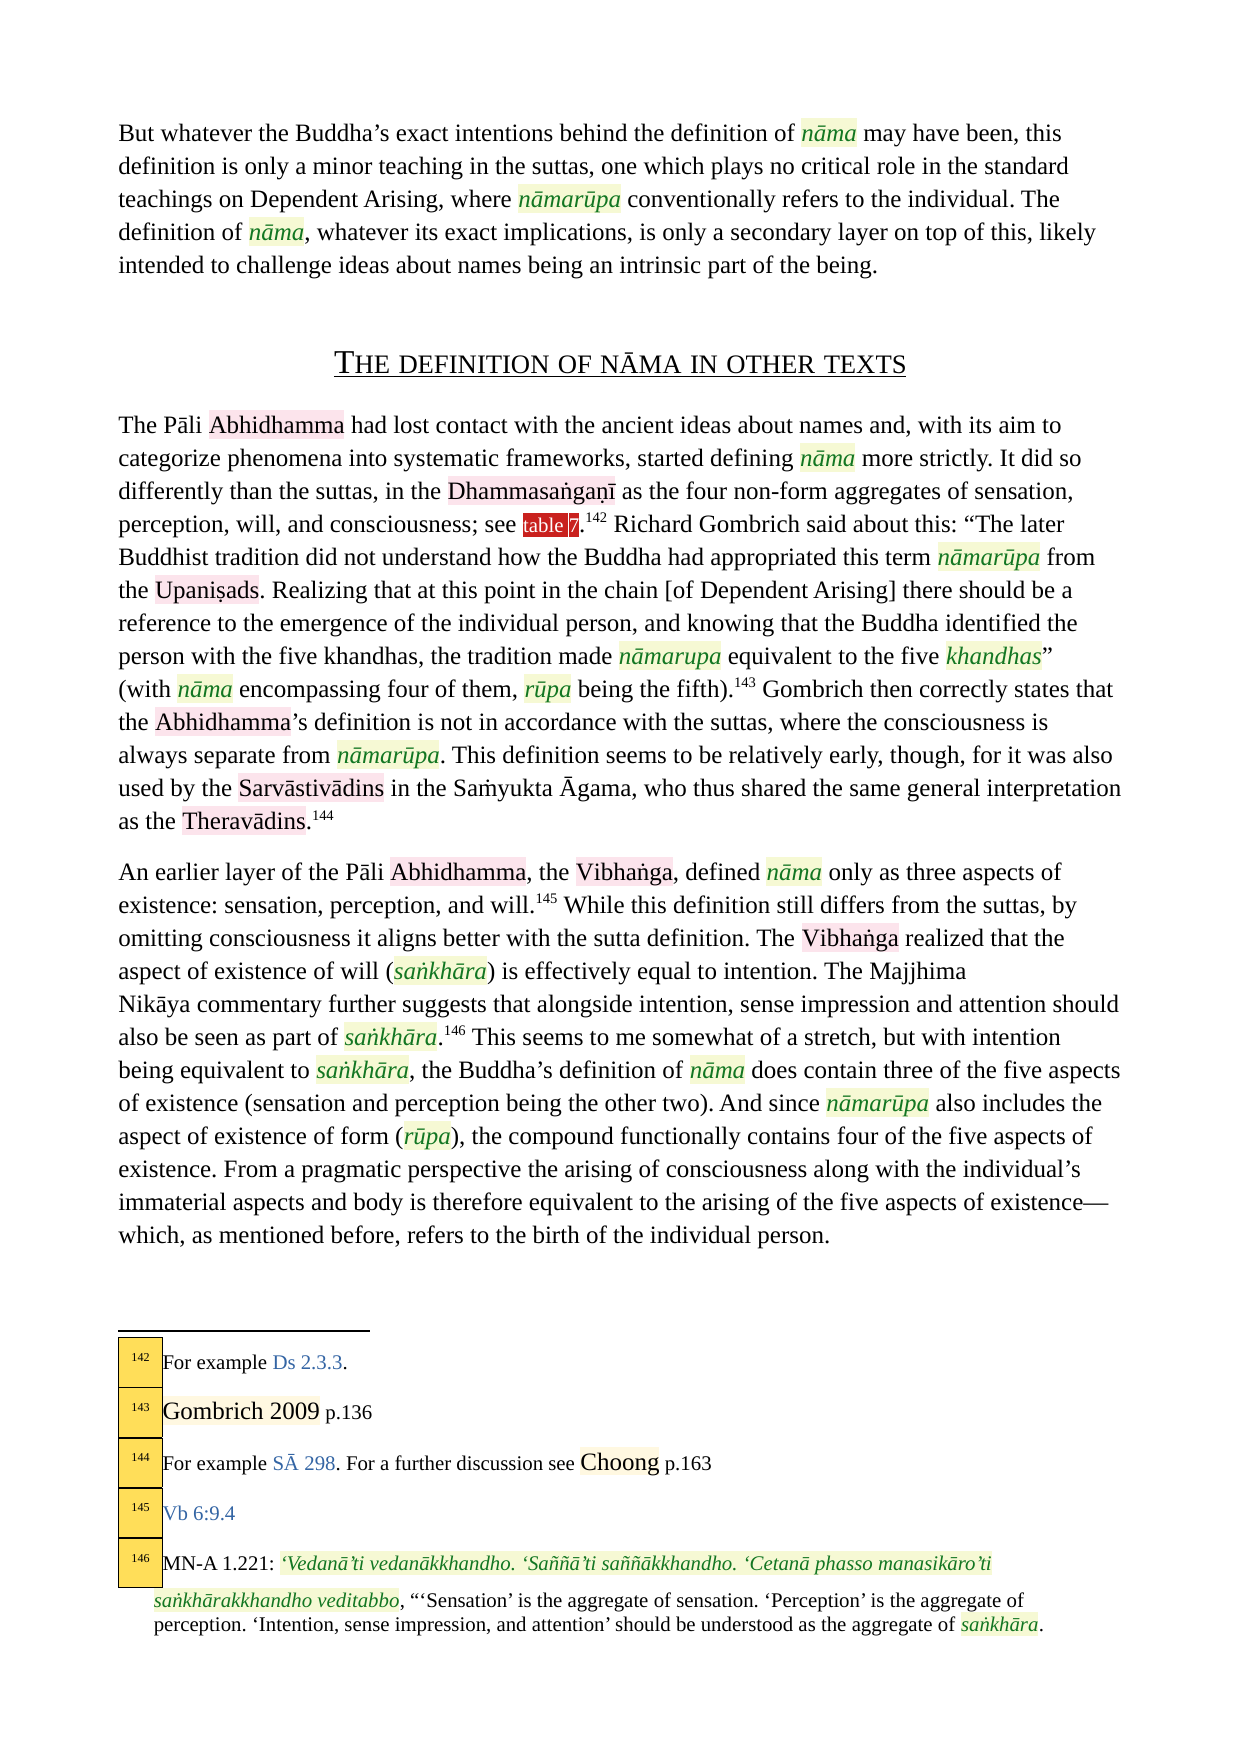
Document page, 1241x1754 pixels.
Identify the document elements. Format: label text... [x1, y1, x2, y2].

text The definition of nāma in other texts [118, 342, 1122, 381]
text But whatever the Buddha’s exact intentions behind the definition of nāma may have been, this definition is only a minor teaching in the suttas, one which plays no critical role in the standard teachings on Dependent Arising, where nāmarūpa conventionally refers to the individual. The definition of nāma, whatever its exact implications, is only a secondary layer on top of this, likely intended to challenge ideas about names being an intrinsic part of the being. [118, 118, 1122, 279]
text The Pāli Abhidhamma had lost contact with the ancient ideas about names and, with its aim to categorize phenomena into systematic frameworks, started defining nāma more strictly. It did so differently than the suttas, in the Dhammasaṅgaṇī as the four non-form aggregates of sensation, perception, will, and consciousness; see table 7. Richard Gombrich said about this: “The later Buddhist tradition did not understand how the Buddha had appropriated this term nāmarūpa from the Upaniṣads. Realizing that at this point in the chain [of Dependent Arising] there should be a reference to the emergence of the individual person, and knowing that the Buddha identified the person with the five khandhas, the tradition made nāmarupa equivalent to the five khandhas” (with nāma encompassing four of them, rūpa being the fifth). Gombrich then correctly states that the Abhidhamma’s definition is not in accordance with the suttas, where the consciousness is always separate from nāmarūpa. This definition seems to be relatively early, though, for it was also used by the Sarvāstivādins in the Saṁyukta Āgama, who thus shared the same general interpretation as the Theravādins. [118, 410, 1122, 835]
